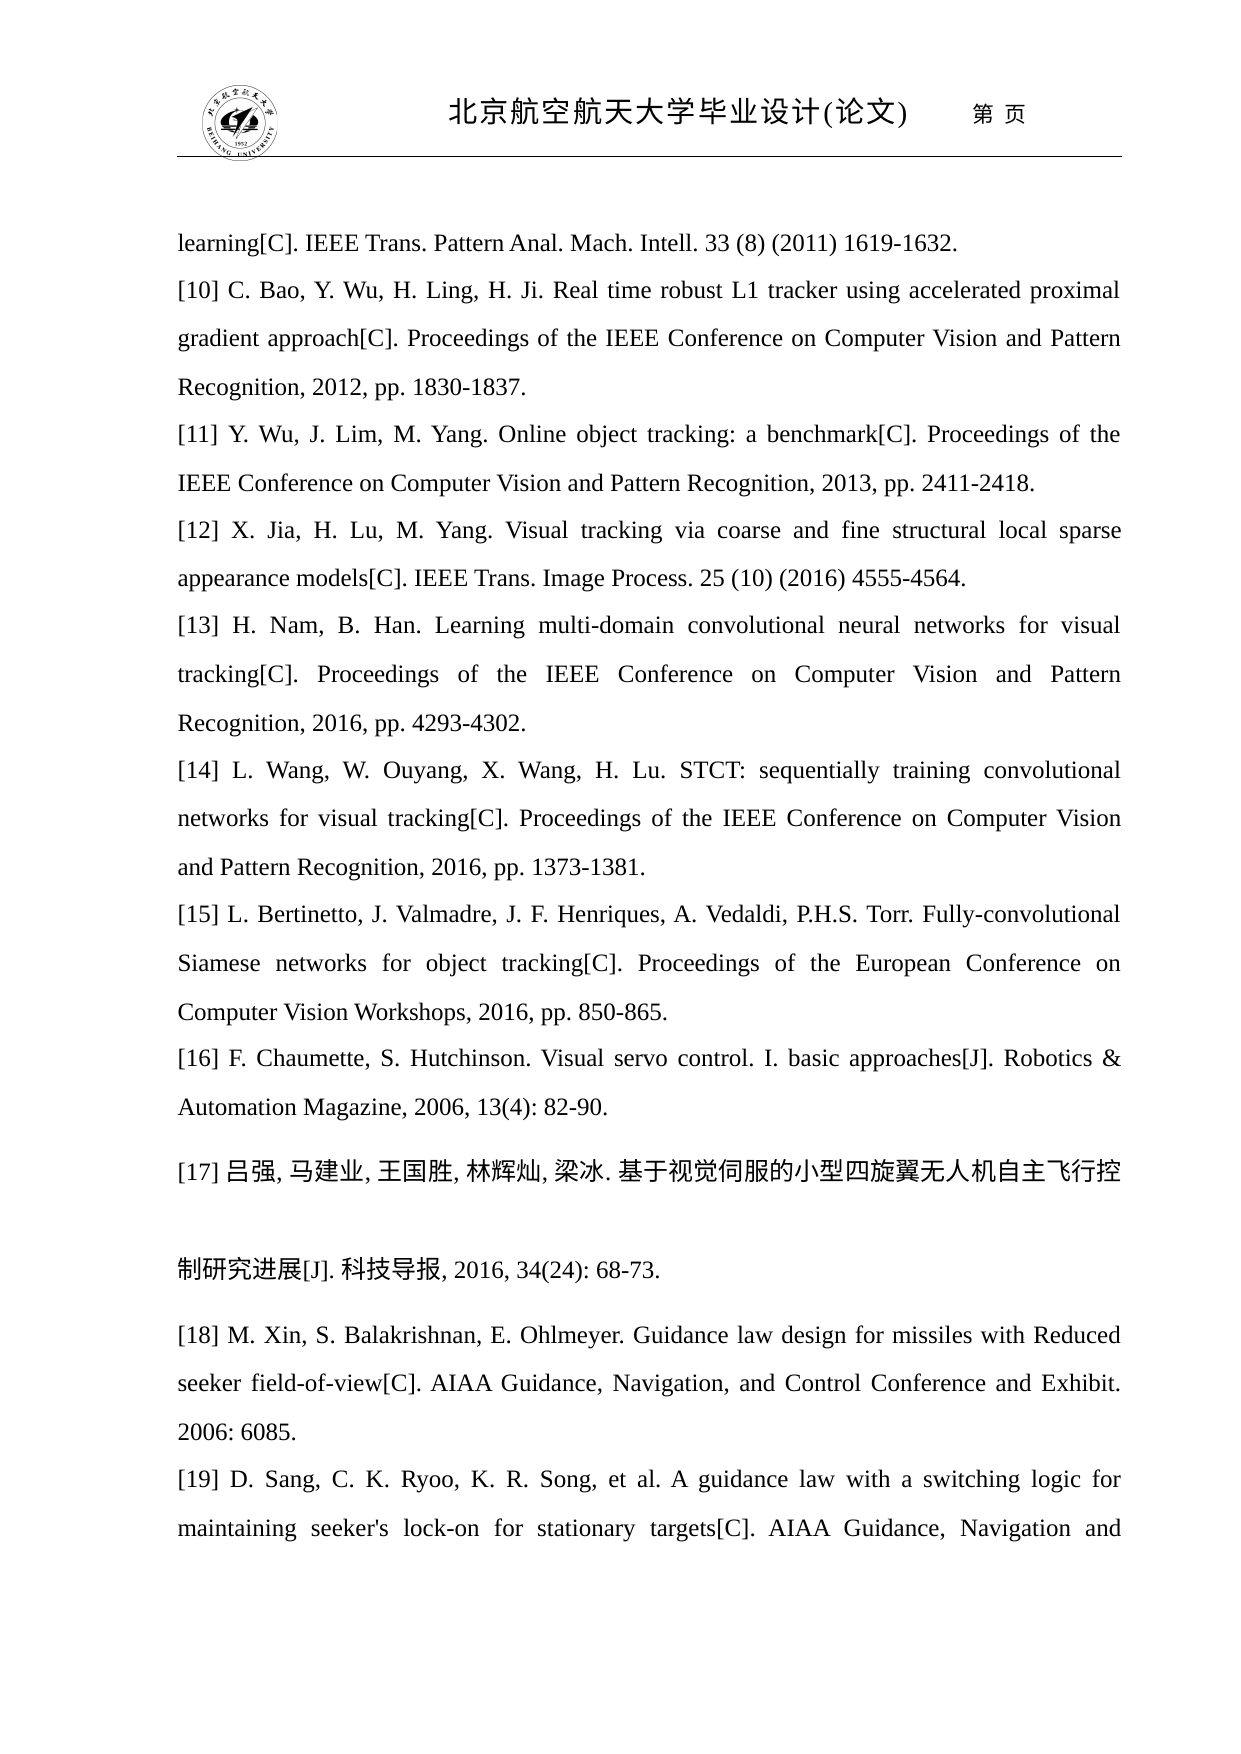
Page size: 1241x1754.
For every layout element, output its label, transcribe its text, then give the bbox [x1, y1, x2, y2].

text [11] Y. Wu, J. Lim, M. Yang. Online object tracking: a benchmark[C]. Proceedings of the IEEE Conference on Computer Vision and Pattern Recognition, 2013, pp. 2411-2418. [177, 417, 1122, 498]
text [14] L. Wang, W. Ouyang, X. Wang, H. Lu. STCT: sequentially training convolutional networks for visual tracking[C]. Proceedings of the IEEE Conference on Computer Vision and Pattern Recognition, 2016, pp. 1373-1381. [177, 753, 1122, 883]
text [12] X. Jia, H. Lu, M. Yang. Visual tracking via coarse and fine structural local sparse appearance models[C]. IEEE Trans. Image Process. 25 (10) (2016) 4555-4564. [177, 513, 1122, 594]
text [17] 吕强, 马建业, 王国胜, 林辉灿, 梁冰. 基于视觉伺服的小型四旋翼无人机自主飞行控制研究进展[J]. 科技导报, 2016, 34(24): 68-73. [177, 1137, 1122, 1300]
text [15] L. Bertinetto, J. Valmadre, J. F. Henriques, A. Vedaldi, P.H.S. Torr. Fully-convolutional Siamese networks for object tracking[C]. Proceedings of the European Conference on Computer Vision Workshops, 2016, pp. 850-865. [177, 897, 1122, 1027]
text [10] C. Bao, Y. Wu, H. Ling, H. Ji. Real time robust L1 tracker using accelerated proximal gradient approach[C]. Proceedings of the IEEE Conference on Computer Vision and Pattern Recognition, 2012, pp. 1830-1837. [177, 273, 1122, 403]
picture [202, 157, 278, 161]
text [13] H. Nam, B. Han. Learning multi-domain convolutional neural networks for visual tracking[C]. Proceedings of the IEEE Conference on Computer Vision and Pattern Recognition, 2016, pp. 4293-4302. [177, 608, 1122, 738]
text [16] F. Chaumette, S. Hutchinson. Visual servo control. I. basic approaches[J]. Robotics & Automation Magazine, 2006, 13(4): 82-90. [177, 1042, 1122, 1123]
text [18] M. Xin, S. Balakrishnan, E. Ohlmeyer. Guidance law design for missiles with Reduced seeker field-of-view[C]. AIAA Guidance, Navigation, and Control Conference and Exhibit. 2006: 6085. [177, 1318, 1122, 1448]
picture [202, 85, 278, 156]
